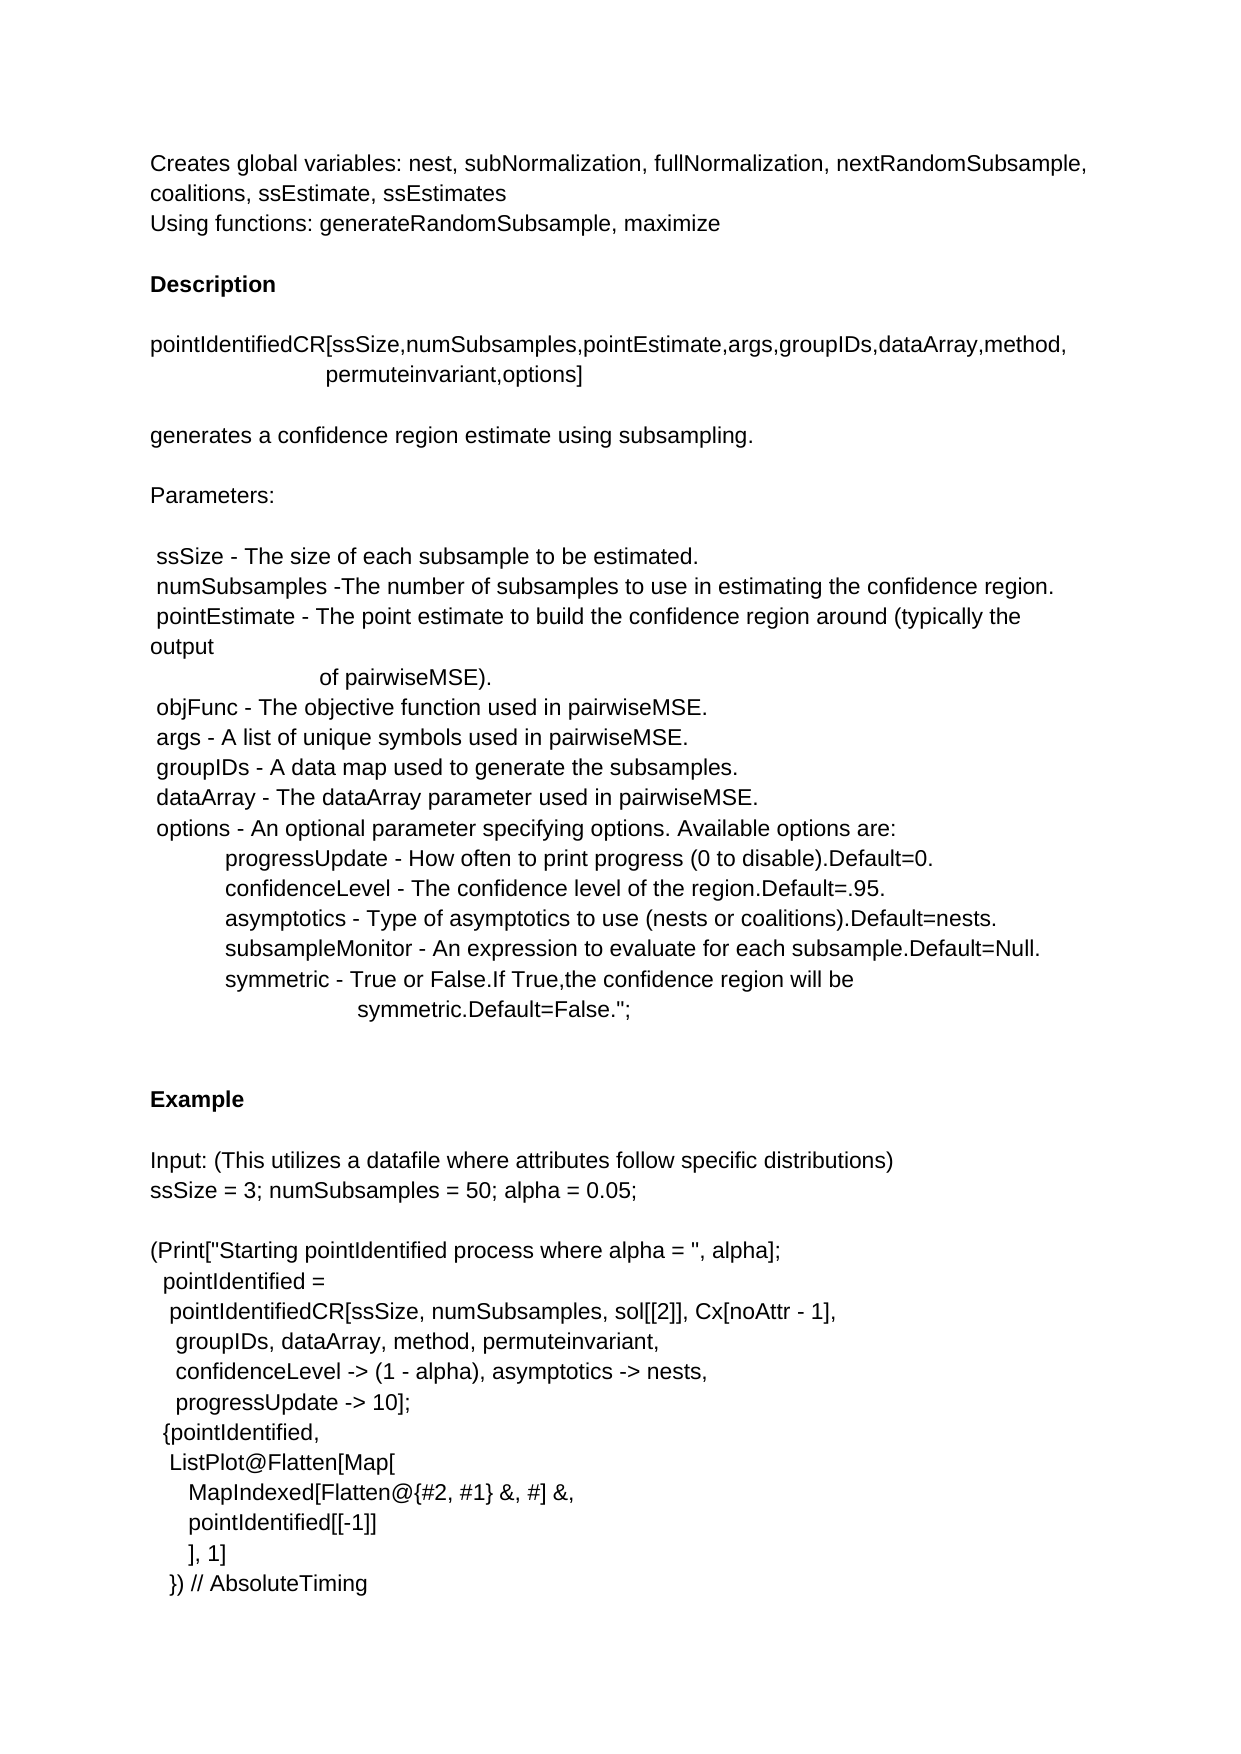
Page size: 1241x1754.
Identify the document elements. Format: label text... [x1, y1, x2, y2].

text subsampleMonitor - An expression to evaluate for each subsample.Default=Null. [150, 935, 1090, 962]
text pointIdentified[[-1]] [150, 1509, 1090, 1536]
text permuteinvariant,options] [300, 361, 1090, 388]
text confidenceLevel - The confidence level of the region.Default=.95. [150, 875, 1090, 901]
text dataArray - The dataArray parameter used in pairwiseMSE. [150, 784, 1090, 811]
text Using functions: generateRandomSubsample, maximize [150, 210, 1090, 237]
text {pointIdentified, [150, 1419, 1090, 1445]
text Creates global variables: nest, subNormalization, fullNormalization, nextRandomSubsample, coalitions, ssEstimate, ssEstimates [150, 150, 1090, 207]
text generates a confidence region estimate using subsampling. [150, 422, 1090, 448]
text objFunc - The objective function used in pairwiseMSE. [150, 694, 1090, 720]
text args - A list of unique symbols used in pairwiseMSE. [150, 724, 1090, 750]
text pointEstimate - The point estimate to build the confidence region around (typically the output [150, 603, 1090, 660]
text symmetric.Default=False."; [300, 996, 1090, 1022]
text }) // AbsoluteTiming [150, 1570, 1090, 1596]
text symmetric - True or False.If True,the confidence region will be [150, 966, 1090, 992]
text ], 1] [150, 1539, 1090, 1566]
text MapIndexed[Flatten@{#2, #1} &, #] &, [150, 1479, 1090, 1506]
text pointIdentifiedCR[ssSize,numSubsamples,pointEstimate,args,groupIDs,dataArray,method, [150, 331, 1090, 358]
text ssSize = 3; numSubsamples = 50; alpha = 0.05; [150, 1177, 1090, 1203]
text Parameters: [150, 482, 1090, 509]
text of pairwiseMSE). [225, 663, 1090, 690]
text (Print["Starting pointIdentified process where alpha = ", alpha]; [150, 1237, 1090, 1264]
text Input: (This utilizes a datafile where attributes follow specific distributions) [150, 1147, 1090, 1173]
text numSubsamples -The number of subsamples to use in estimating the confidence region. [150, 573, 1090, 599]
text groupIDs - A data map used to generate the subsamples. [150, 754, 1090, 781]
text pointIdentified = [150, 1268, 1090, 1294]
text Description [150, 271, 1090, 297]
text pointIdentifiedCR[ssSize, numSubsamples, sol[[2]], Cx[noAttr - 1], [150, 1298, 1090, 1324]
text progressUpdate - How often to print progress (0 to disable).Default=0. [150, 845, 1090, 871]
text ListPlot@Flatten[Map[ [150, 1449, 1090, 1475]
text options - An optional parameter specifying options. Available options are: [150, 814, 1090, 841]
text confidenceLevel -> (1 - alpha), asymptotics -> nests, [150, 1358, 1090, 1385]
text asymptotics - Type of asymptotics to use (nests or coalitions).Default=nests. [150, 905, 1090, 932]
text ssSize - The size of each subsample to be estimated. [150, 543, 1090, 569]
text Example [150, 1086, 1090, 1113]
text groupIDs, dataArray, method, permuteinvariant, [150, 1328, 1090, 1354]
text progressUpdate -> 10]; [150, 1388, 1090, 1415]
